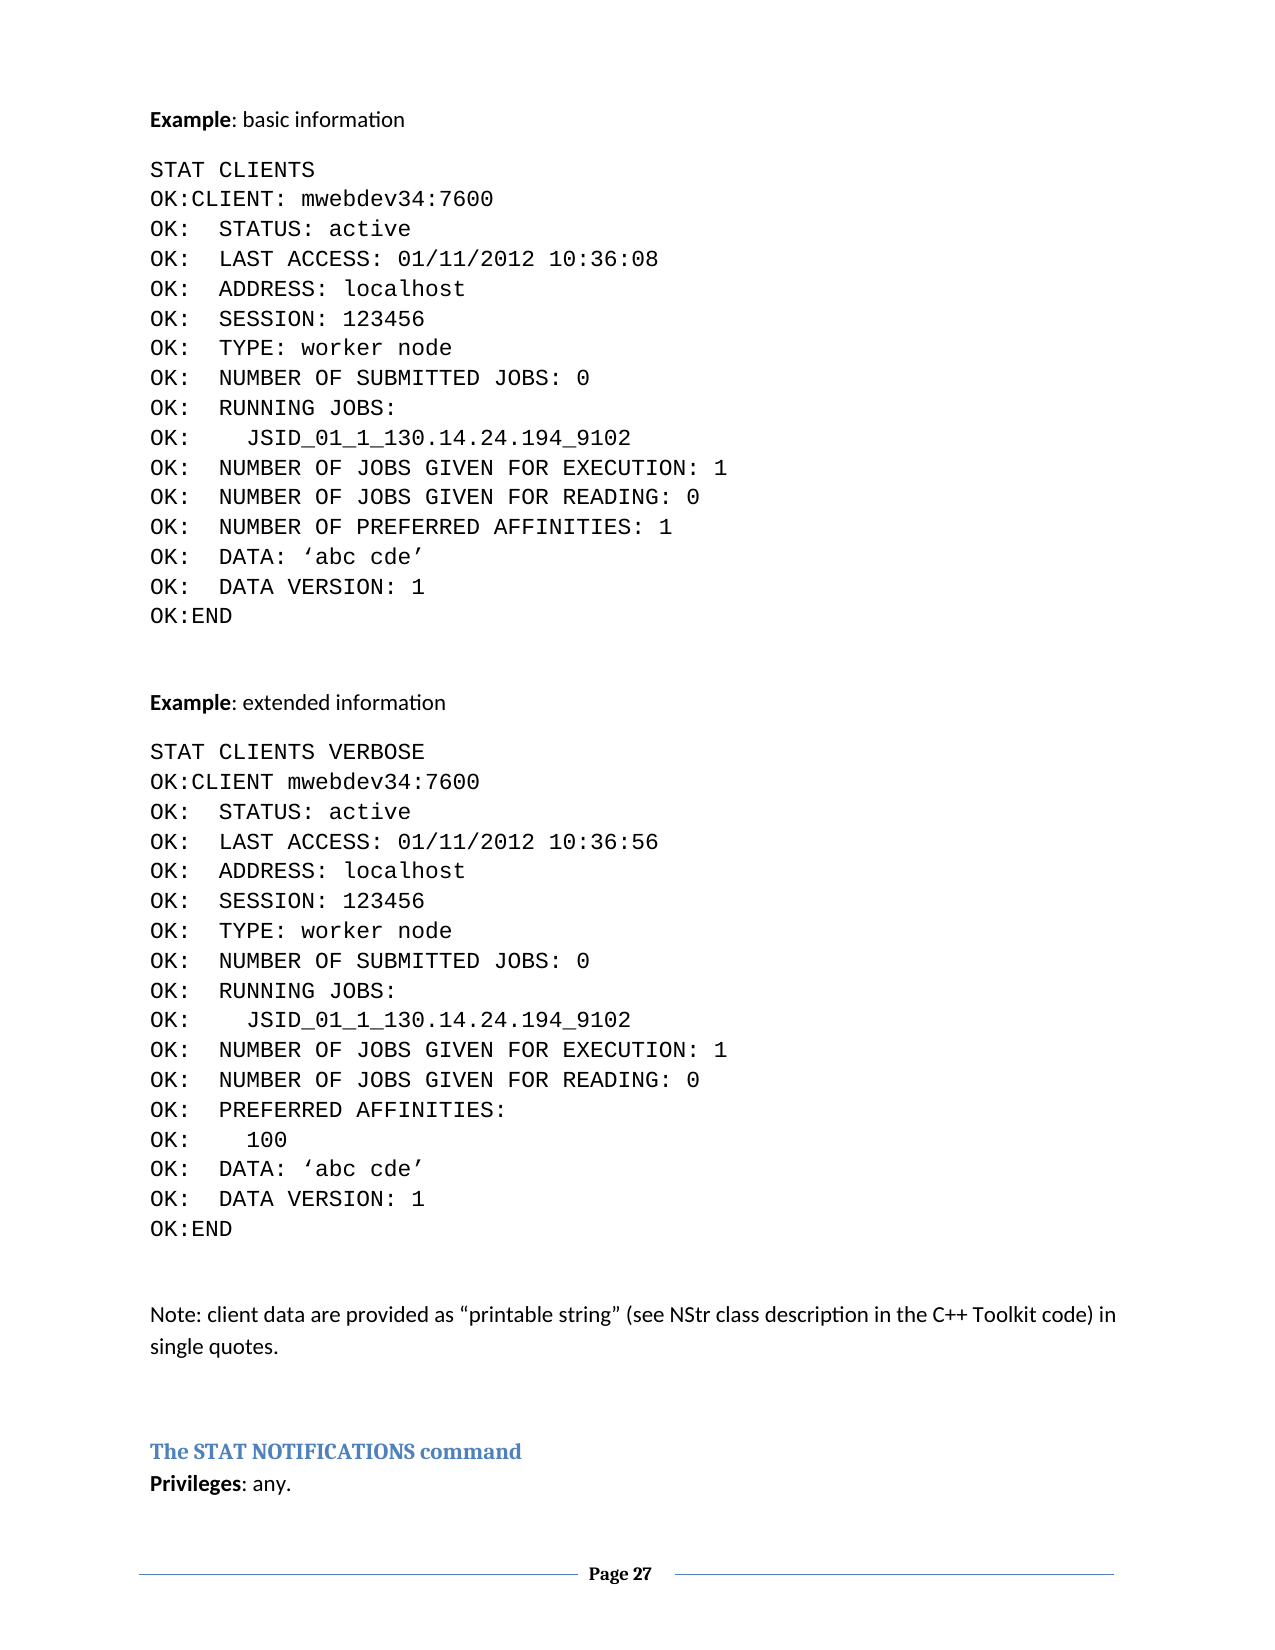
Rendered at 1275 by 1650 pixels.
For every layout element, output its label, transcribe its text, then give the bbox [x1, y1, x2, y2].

text OK: LAST ACCESS: 01/11/2012 10:36:56 [150, 830, 1125, 856]
text OK: RUNNING JOBS: [150, 396, 1125, 422]
text OK: NUMBER OF JOBS GIVEN FOR EXECUTION: 1 [150, 456, 1125, 482]
text OK: ADDRESS: localhost [150, 860, 1125, 886]
text OK: 100 [150, 1128, 1125, 1154]
text OK: SESSION: 123456 [150, 307, 1125, 333]
text Example: extended information [150, 688, 1125, 716]
subtitle The STAT NOTIFICATIONS command [150, 1438, 1125, 1465]
text OK: JSID_01_1_130.14.24.194_9102 [150, 1009, 1125, 1035]
text OK:END [150, 605, 1125, 631]
text OK: NUMBER OF JOBS GIVEN FOR READING: 0 [150, 486, 1125, 512]
text OK: PREFERRED AFFINITIES: [150, 1098, 1125, 1124]
text OK: SESSION: 123456 [150, 890, 1125, 916]
text OK: DATA: ‘abc cde’ [150, 545, 1125, 571]
text OK: TYPE: worker node [150, 919, 1125, 945]
text OK: TYPE: worker node [150, 337, 1125, 363]
text OK: RUNNING JOBS: [150, 979, 1125, 1005]
text OK: NUMBER OF SUBMITTED JOBS: 0 [150, 367, 1125, 392]
text OK:CLIENT mwebdev34:7600 [150, 771, 1125, 796]
text STAT CLIENTS [150, 158, 1125, 184]
text OK: STATUS: active [150, 800, 1125, 826]
text OK: NUMBER OF PREFERRED AFFINITIES: 1 [150, 516, 1125, 541]
text OK:CLIENT: mwebdev34:7600 [150, 188, 1125, 214]
text OK: NUMBER OF JOBS GIVEN FOR EXECUTION: 1 [150, 1039, 1125, 1064]
text OK: NUMBER OF JOBS GIVEN FOR READING: 0 [150, 1068, 1125, 1094]
text Privileges: any. [150, 1469, 1125, 1497]
text OK:END [150, 1217, 1125, 1243]
text OK: NUMBER OF SUBMITTED JOBS: 0 [150, 949, 1125, 975]
text OK: DATA: ‘abc cde’ [150, 1158, 1125, 1184]
text Note: client data are provided as “printable string” (see NStr class description in the C++ Toolkit code) in single quotes. [150, 1300, 1125, 1360]
text OK: DATA VERSION: 1 [150, 575, 1125, 601]
text OK: JSID_01_1_130.14.24.194_9102 [150, 426, 1125, 452]
text OK: DATA VERSION: 1 [150, 1188, 1125, 1213]
text OK: LAST ACCESS: 01/11/2012 10:36:08 [150, 247, 1125, 273]
text OK: ADDRESS: localhost [150, 277, 1125, 303]
text STAT CLIENTS VERBOSE [150, 741, 1125, 767]
text OK: STATUS: active [150, 218, 1125, 243]
text Example: basic information [150, 105, 1125, 133]
